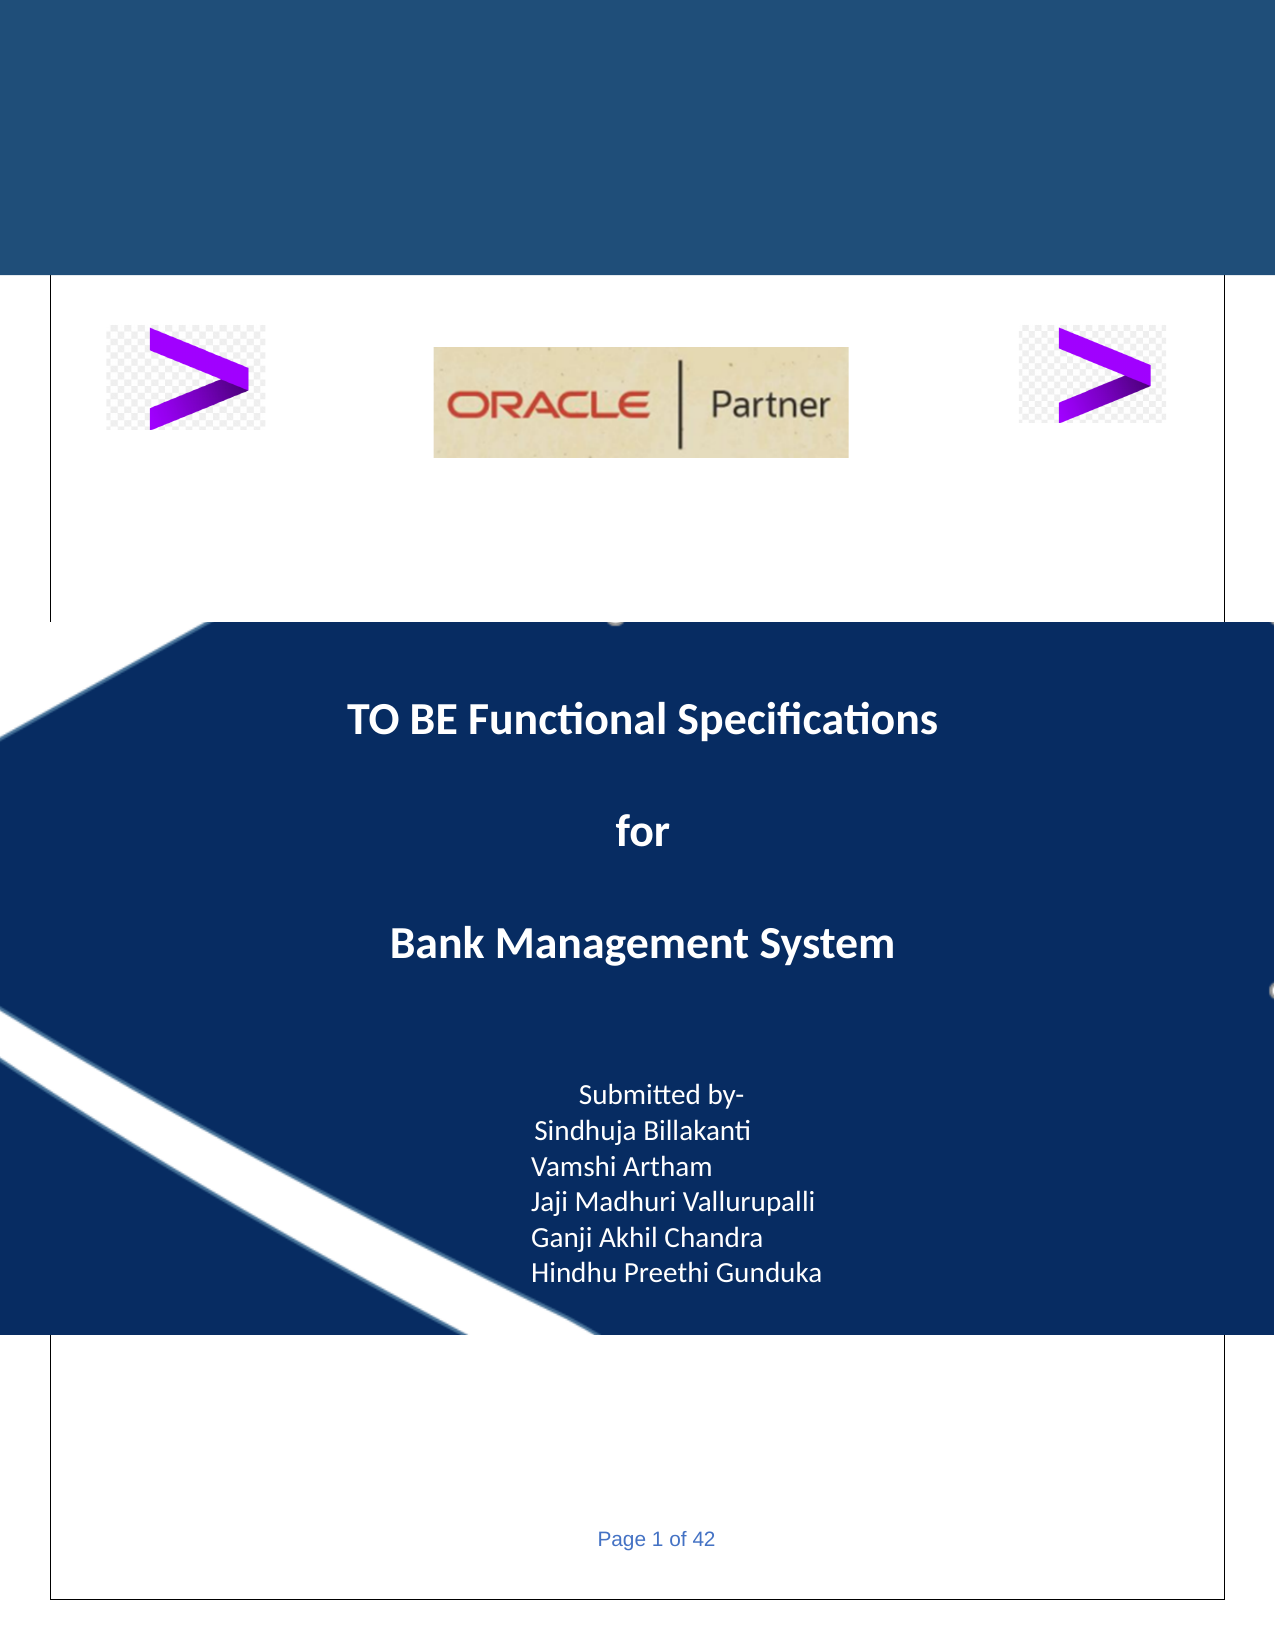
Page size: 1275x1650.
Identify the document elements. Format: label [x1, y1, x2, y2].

picture [1018, 324, 1167, 423]
picture [0, 622, 1274, 1335]
table_header [863, 324, 1217, 561]
picture [106, 324, 266, 430]
table_header [390, 324, 863, 561]
table_header [95, 324, 390, 561]
picture [433, 347, 849, 458]
